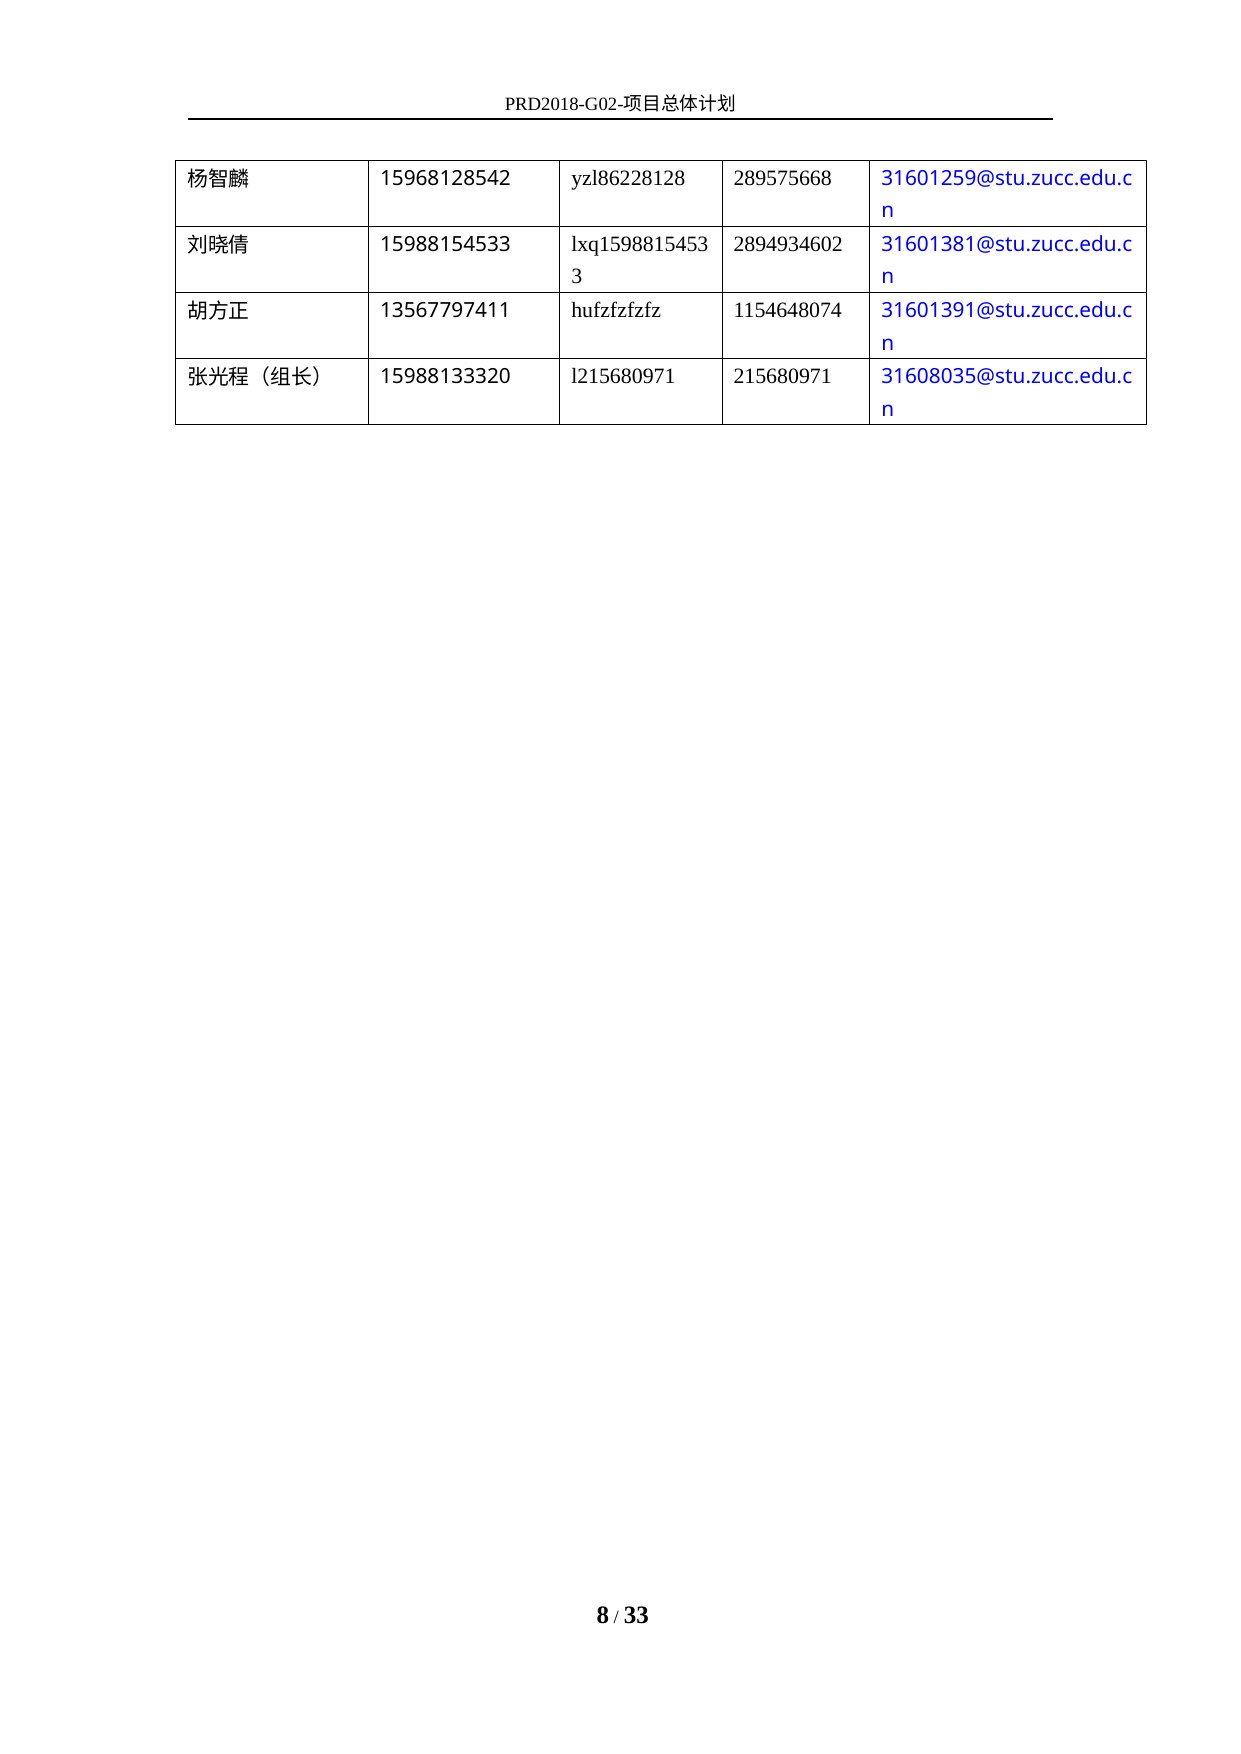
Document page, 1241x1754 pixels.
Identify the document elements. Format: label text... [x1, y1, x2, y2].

table_cell 杨智麟 [176, 161, 368, 226]
table_cell 刘晓倩 [176, 227, 368, 292]
table_cell yzl86228128 [560, 161, 722, 226]
table_cell 289575668 [723, 161, 869, 226]
table_cell 15988154533 [369, 227, 559, 292]
table_cell 31601259@stu.zucc.edu.cn [870, 161, 1146, 226]
table_cell 31601391@stu.zucc.edu.cn [870, 293, 1146, 358]
table_cell 31601381@stu.zucc.edu.cn [870, 227, 1146, 292]
table_cell 15968128542 [369, 161, 559, 226]
table_cell 15988133320 [369, 359, 559, 424]
table_cell 1154648074 [723, 293, 869, 358]
table_cell hufzfzfzfz [560, 293, 722, 358]
table_cell lxq15988154533 [560, 227, 722, 292]
table_cell 13567797411 [369, 293, 559, 358]
table_cell 215680971 [723, 359, 869, 424]
table_cell 胡方正 [176, 293, 368, 358]
table_cell 2894934602 [723, 227, 869, 292]
table_cell 31608035@stu.zucc.edu.cn [870, 359, 1146, 424]
table_cell l215680971 [560, 359, 722, 424]
table_cell 张光程（组长） [176, 359, 368, 424]
